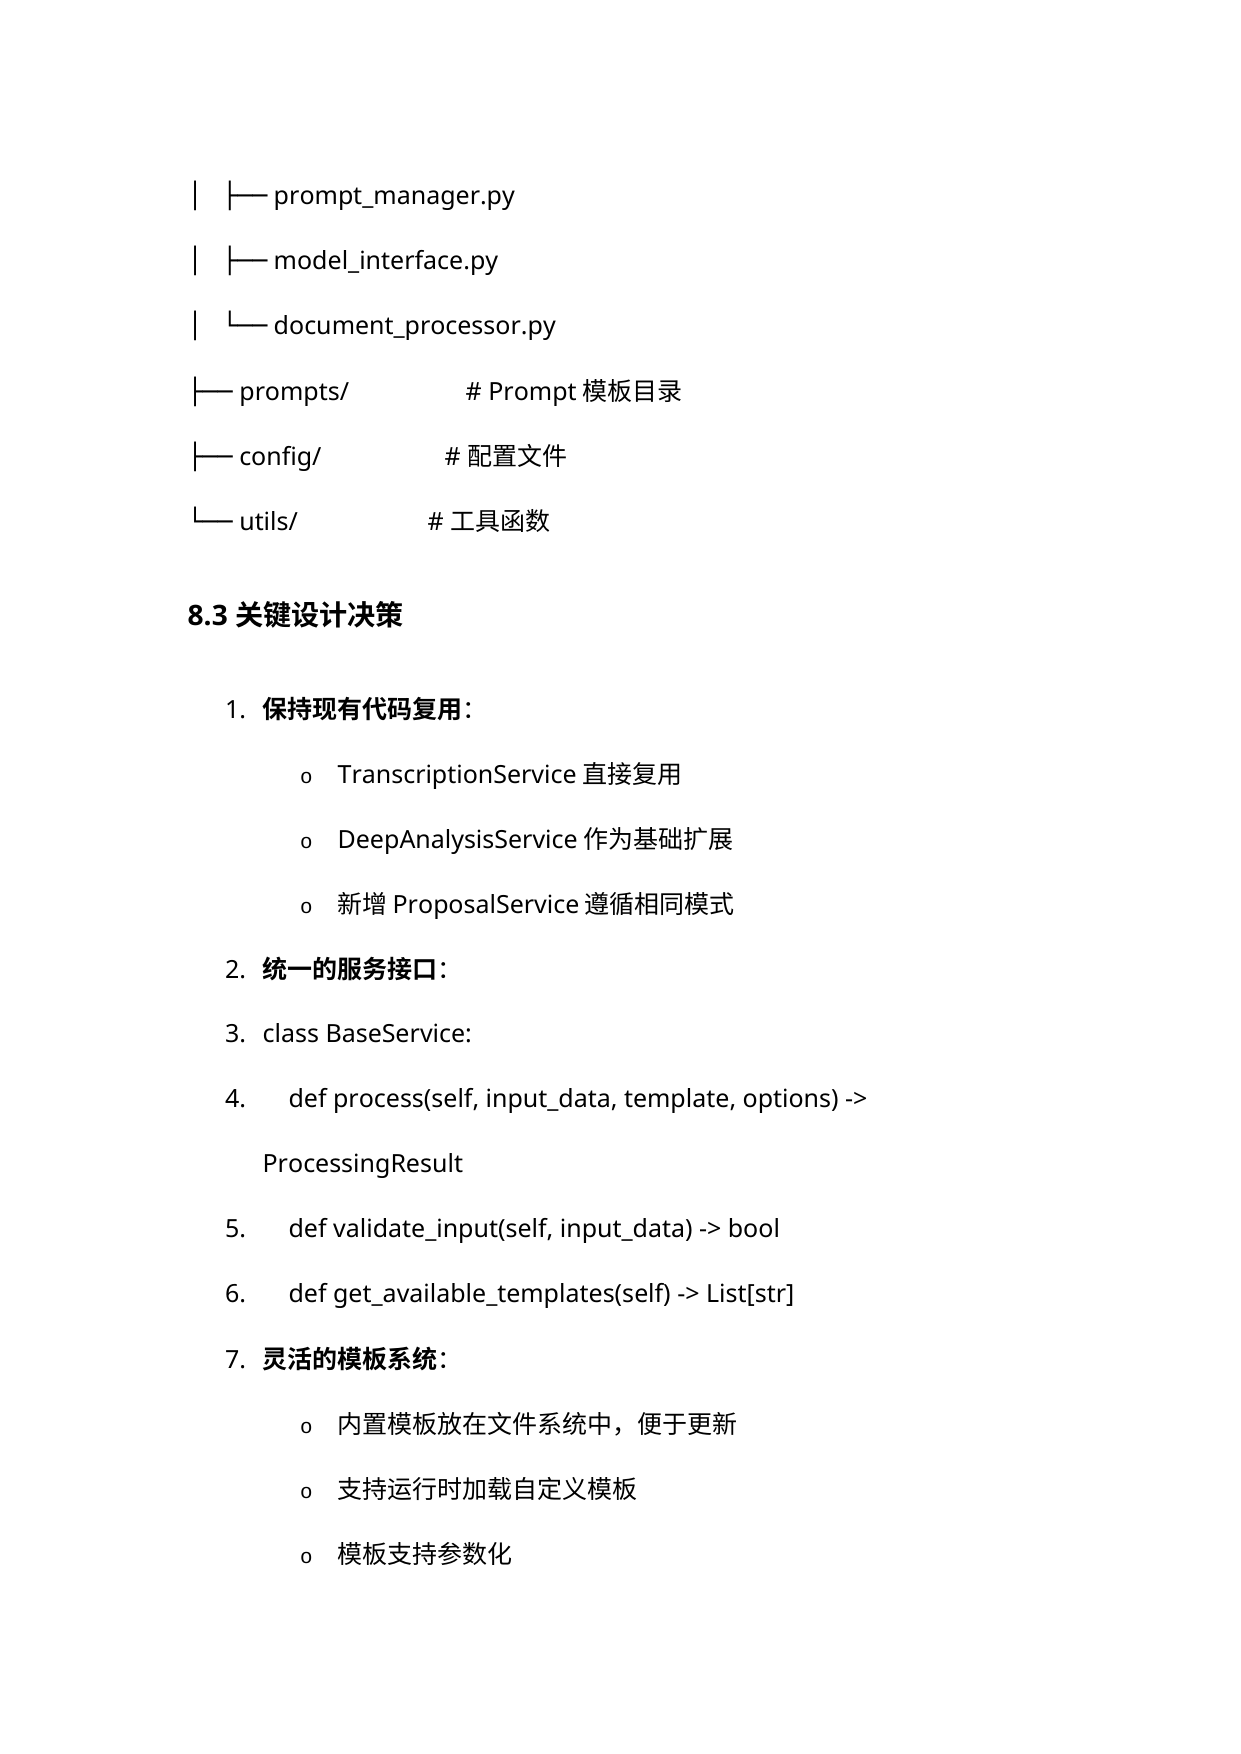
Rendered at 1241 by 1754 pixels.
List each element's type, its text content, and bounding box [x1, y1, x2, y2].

list def process(self, input_data, template, options) -> ProcessingResult [225, 1065, 1053, 1195]
list 模板支持参数化 [300, 1520, 1053, 1585]
text └── utils/ # 工具函数 [187, 487, 1053, 552]
list 保持现有代码复用： [225, 675, 1053, 740]
list class BaseService: [225, 1000, 1053, 1065]
list TranscriptionService直接复用 [300, 740, 1053, 805]
list 统一的服务接口： [225, 935, 1053, 1000]
list DeepAnalysisService作为基础扩展 [300, 805, 1053, 870]
list def validate_input(self, input_data) -> bool [225, 1195, 1053, 1260]
text 8.3 关键设计决策 [187, 581, 1053, 646]
list 支持运行时加载自定义模板 [300, 1455, 1053, 1520]
text ├── config/ # 配置文件 [187, 422, 1053, 487]
text │ ├── prompt_manager.py [187, 162, 1053, 227]
list 内置模板放在文件系统中，便于更新 [300, 1390, 1053, 1455]
text │ └── document_processor.py [187, 292, 1053, 357]
list 灵活的模板系统： [225, 1325, 1053, 1390]
text │ ├── model_interface.py [187, 227, 1053, 292]
list def get_available_templates(self) -> List[str] [225, 1260, 1053, 1325]
text ├── prompts/ # Prompt模板目录 [187, 357, 1053, 422]
list 新增ProposalService遵循相同模式 [300, 870, 1053, 935]
